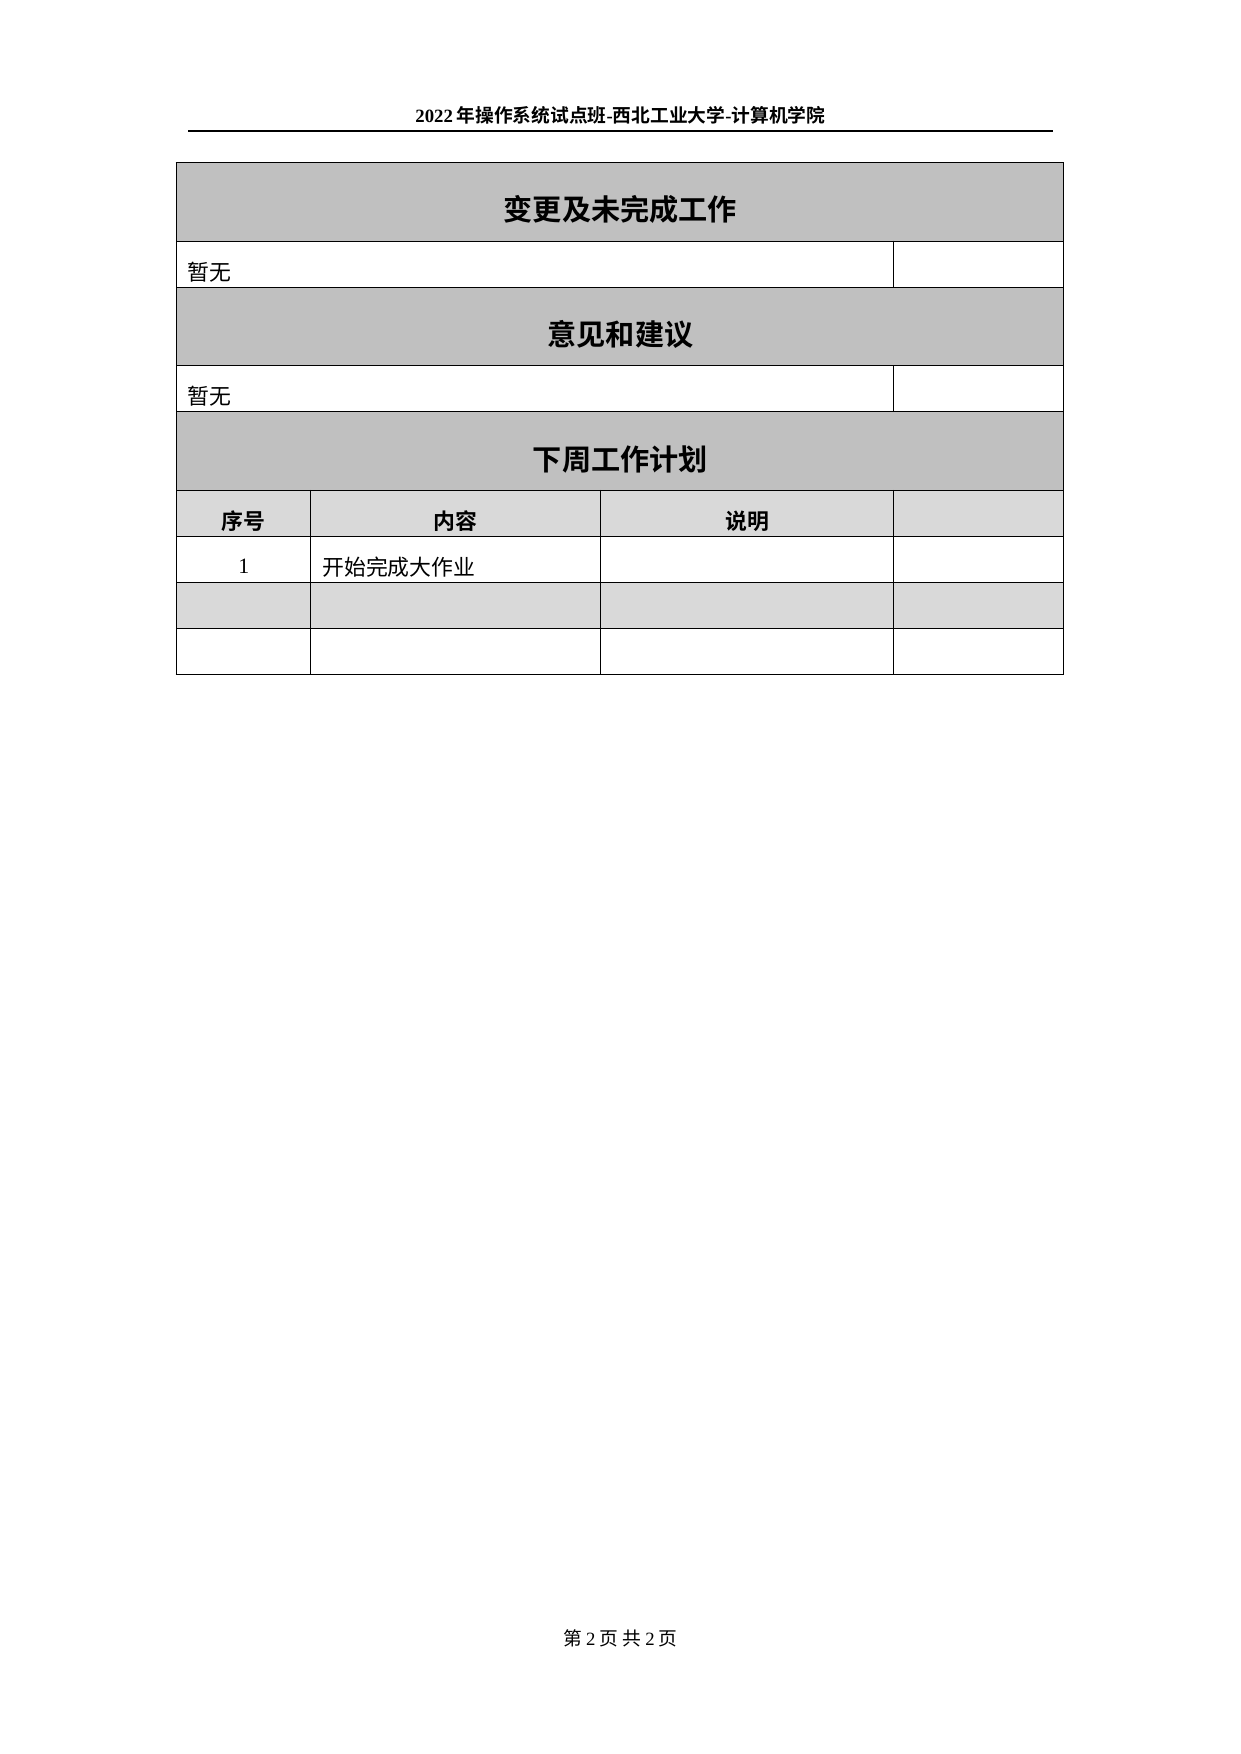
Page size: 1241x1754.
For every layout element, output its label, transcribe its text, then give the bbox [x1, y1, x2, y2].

table_cell 暂无 [177, 242, 893, 287]
table_cell [894, 629, 1063, 674]
table_cell 序号 [177, 491, 310, 536]
table_cell 下周工作计划 [177, 412, 1063, 490]
table_cell 变更及未完成工作 [177, 163, 1063, 241]
table_cell [311, 583, 600, 628]
table_cell [177, 583, 310, 628]
table_cell 开始完成大作业 [311, 537, 600, 582]
table_cell [177, 629, 310, 674]
table_cell [894, 366, 1063, 411]
table_cell [894, 537, 1063, 582]
table_cell 暂无 [177, 366, 893, 411]
table_cell 说明 [601, 491, 893, 536]
table_cell 内容 [311, 491, 600, 536]
table_cell 意见和建议 [177, 288, 1063, 365]
table_cell [601, 629, 893, 674]
table_cell [894, 583, 1063, 628]
table_cell [311, 629, 600, 674]
table_cell [601, 583, 893, 628]
table_cell [601, 537, 893, 582]
table_cell [894, 491, 1063, 536]
table_cell 1 [177, 537, 310, 582]
table_cell [894, 242, 1063, 287]
